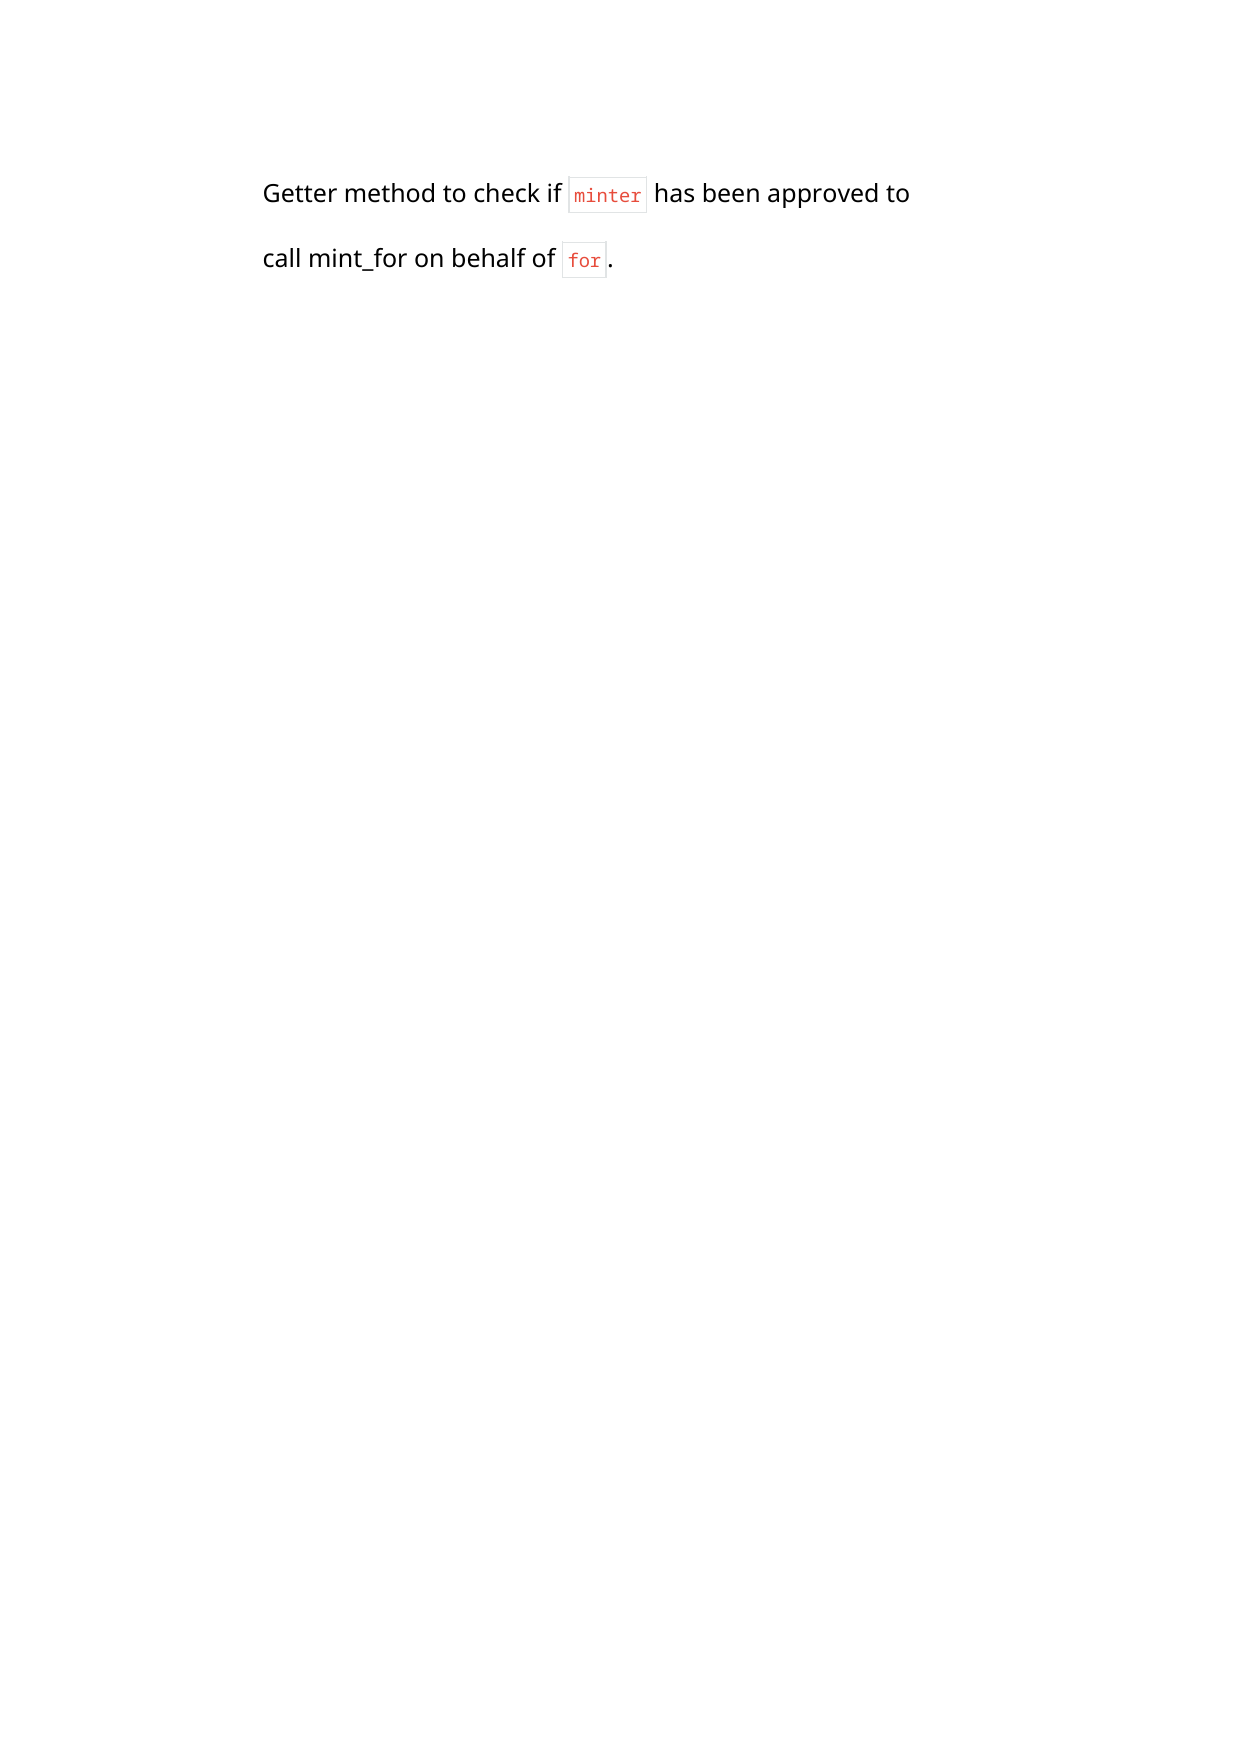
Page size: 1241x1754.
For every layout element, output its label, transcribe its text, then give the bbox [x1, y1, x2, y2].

text Getter method to check if minter has been approved to call mint_for on behalf of for. [262, 162, 1053, 292]
